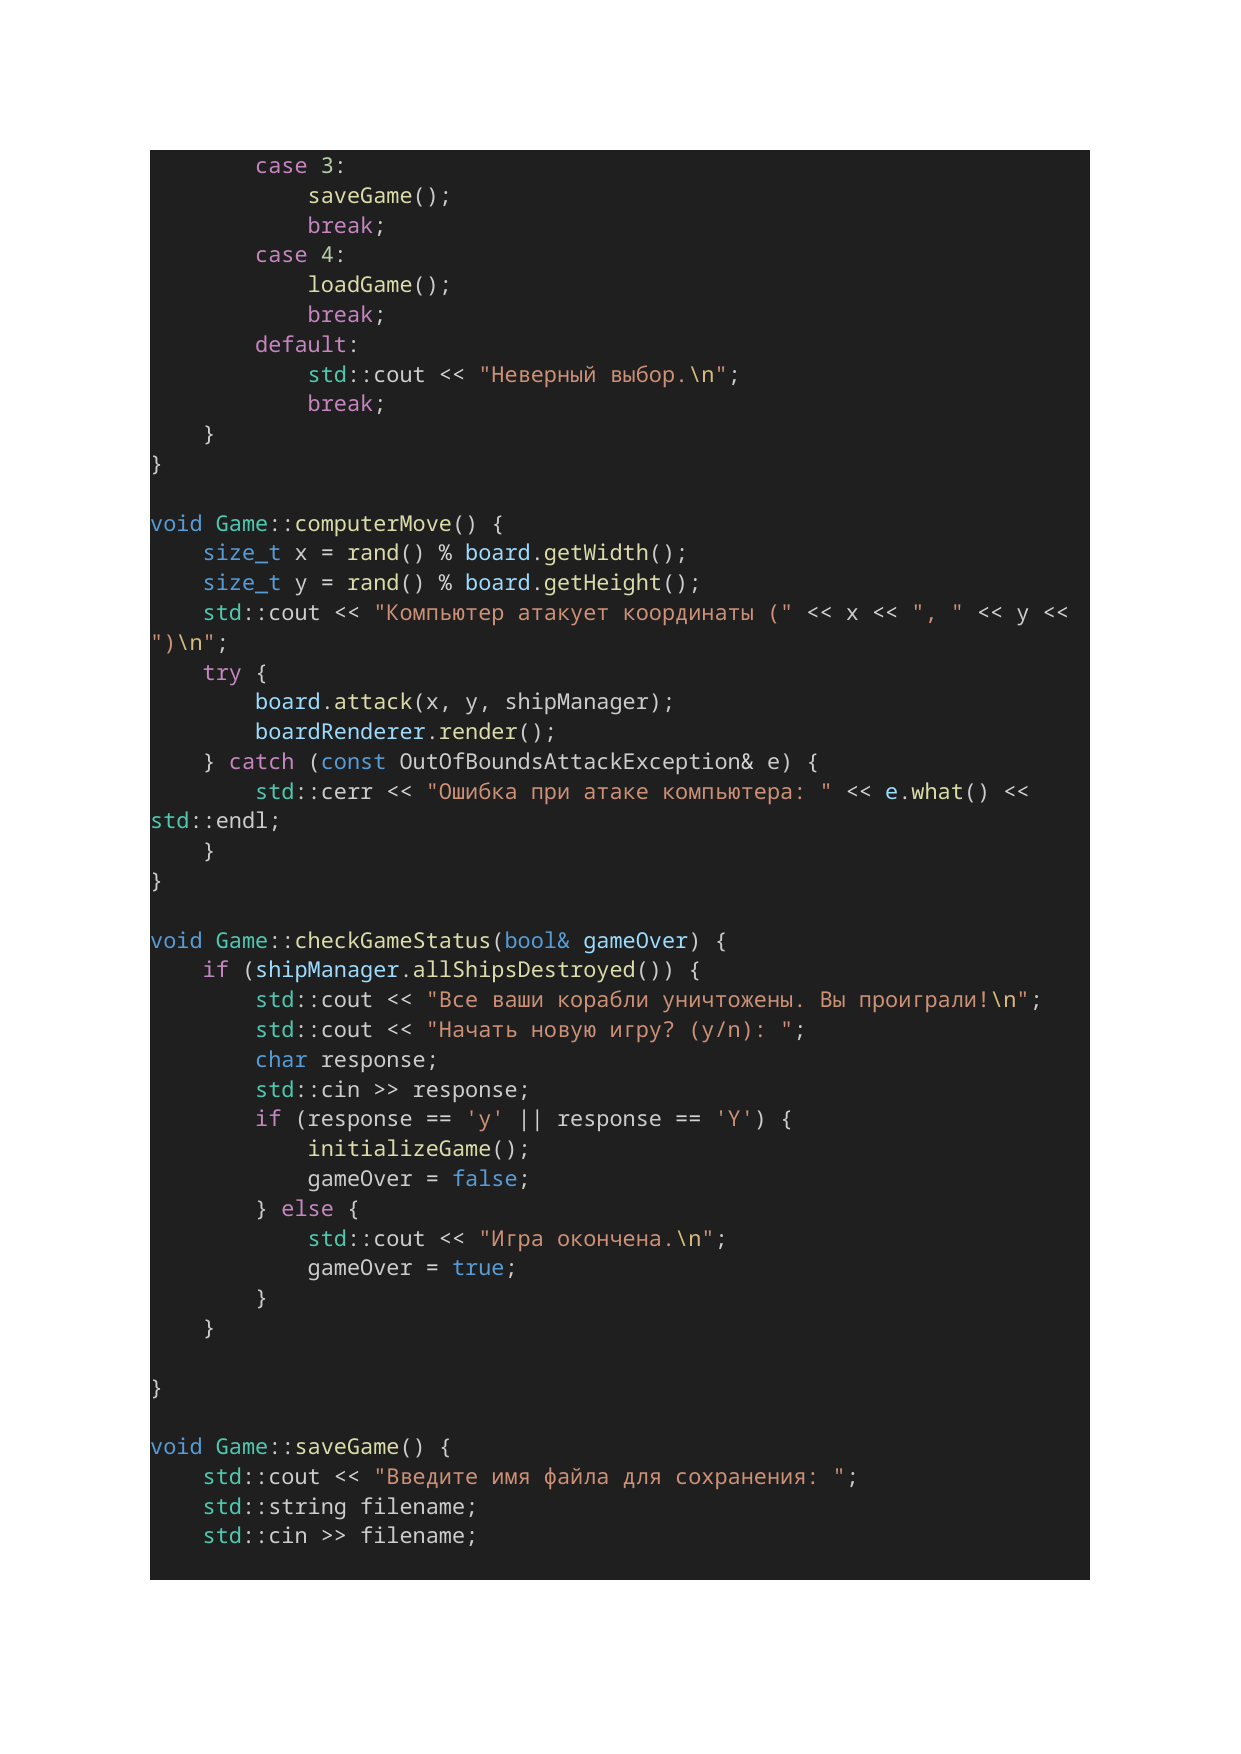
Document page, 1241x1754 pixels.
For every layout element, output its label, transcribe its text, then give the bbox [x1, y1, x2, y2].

text if (response == 'y' || response == 'Y') { [150, 1103, 1090, 1133]
text break; [150, 299, 1090, 329]
text size_t y = rand() % board.getHeight(); [150, 567, 1090, 597]
text } [150, 865, 1090, 895]
text std::string filename; [150, 1491, 1090, 1520]
text } [150, 448, 1090, 478]
text std::cout << "Введите имя файла для сохранения: "; [150, 1461, 1090, 1491]
text case 4: [150, 239, 1090, 269]
text board.attack(x, y, shipManager); [150, 686, 1090, 716]
text } [150, 1371, 1090, 1401]
text } catch (const OutOfBoundsAttackException& e) { [150, 746, 1090, 776]
text gameOver = false; [150, 1163, 1090, 1193]
text break; [150, 209, 1090, 239]
text size_t x = rand() % board.getWidth(); [150, 537, 1090, 567]
text std::cout << "Начать новую игру? (y/n): "; [150, 1014, 1090, 1044]
text std::cin >> response; [150, 1073, 1090, 1103]
text std::cerr << "Ошибка при атаке компьютера: " << e.what() << std::endl; [150, 776, 1090, 835]
text char response; [150, 1044, 1090, 1073]
text try { [150, 656, 1090, 686]
text void Game::saveGame() { [150, 1431, 1090, 1461]
text gameOver = true; [150, 1252, 1090, 1282]
text default: [150, 329, 1090, 358]
text } [150, 835, 1090, 865]
text } [150, 1312, 1090, 1342]
text std::cout << "Компьютер атакует координаты (" << x << ", " << y << ")\n"; [150, 597, 1090, 656]
text saveGame(); [150, 180, 1090, 209]
text void Game::checkGameStatus(bool& gameOver) { [150, 924, 1090, 954]
text } else { [150, 1193, 1090, 1222]
text initializeGame(); [150, 1133, 1090, 1163]
text } [150, 418, 1090, 448]
text break; [150, 388, 1090, 418]
text std::cout << "Игра окончена.\n"; [150, 1222, 1090, 1252]
text void Game::computerMove() { [150, 507, 1090, 537]
text loadGame(); [150, 269, 1090, 299]
text case 3: [150, 150, 1090, 180]
text std::cout << "Все ваши корабли уничтожены. Вы проиграли!\n"; [150, 984, 1090, 1014]
text boardRenderer.render(); [150, 716, 1090, 746]
text std::cin >> filename; [150, 1520, 1090, 1550]
text if (shipManager.allShipsDestroyed()) { [150, 954, 1090, 984]
text std::cout << "Неверный выбор.\n"; [150, 358, 1090, 388]
text } [150, 1282, 1090, 1312]
